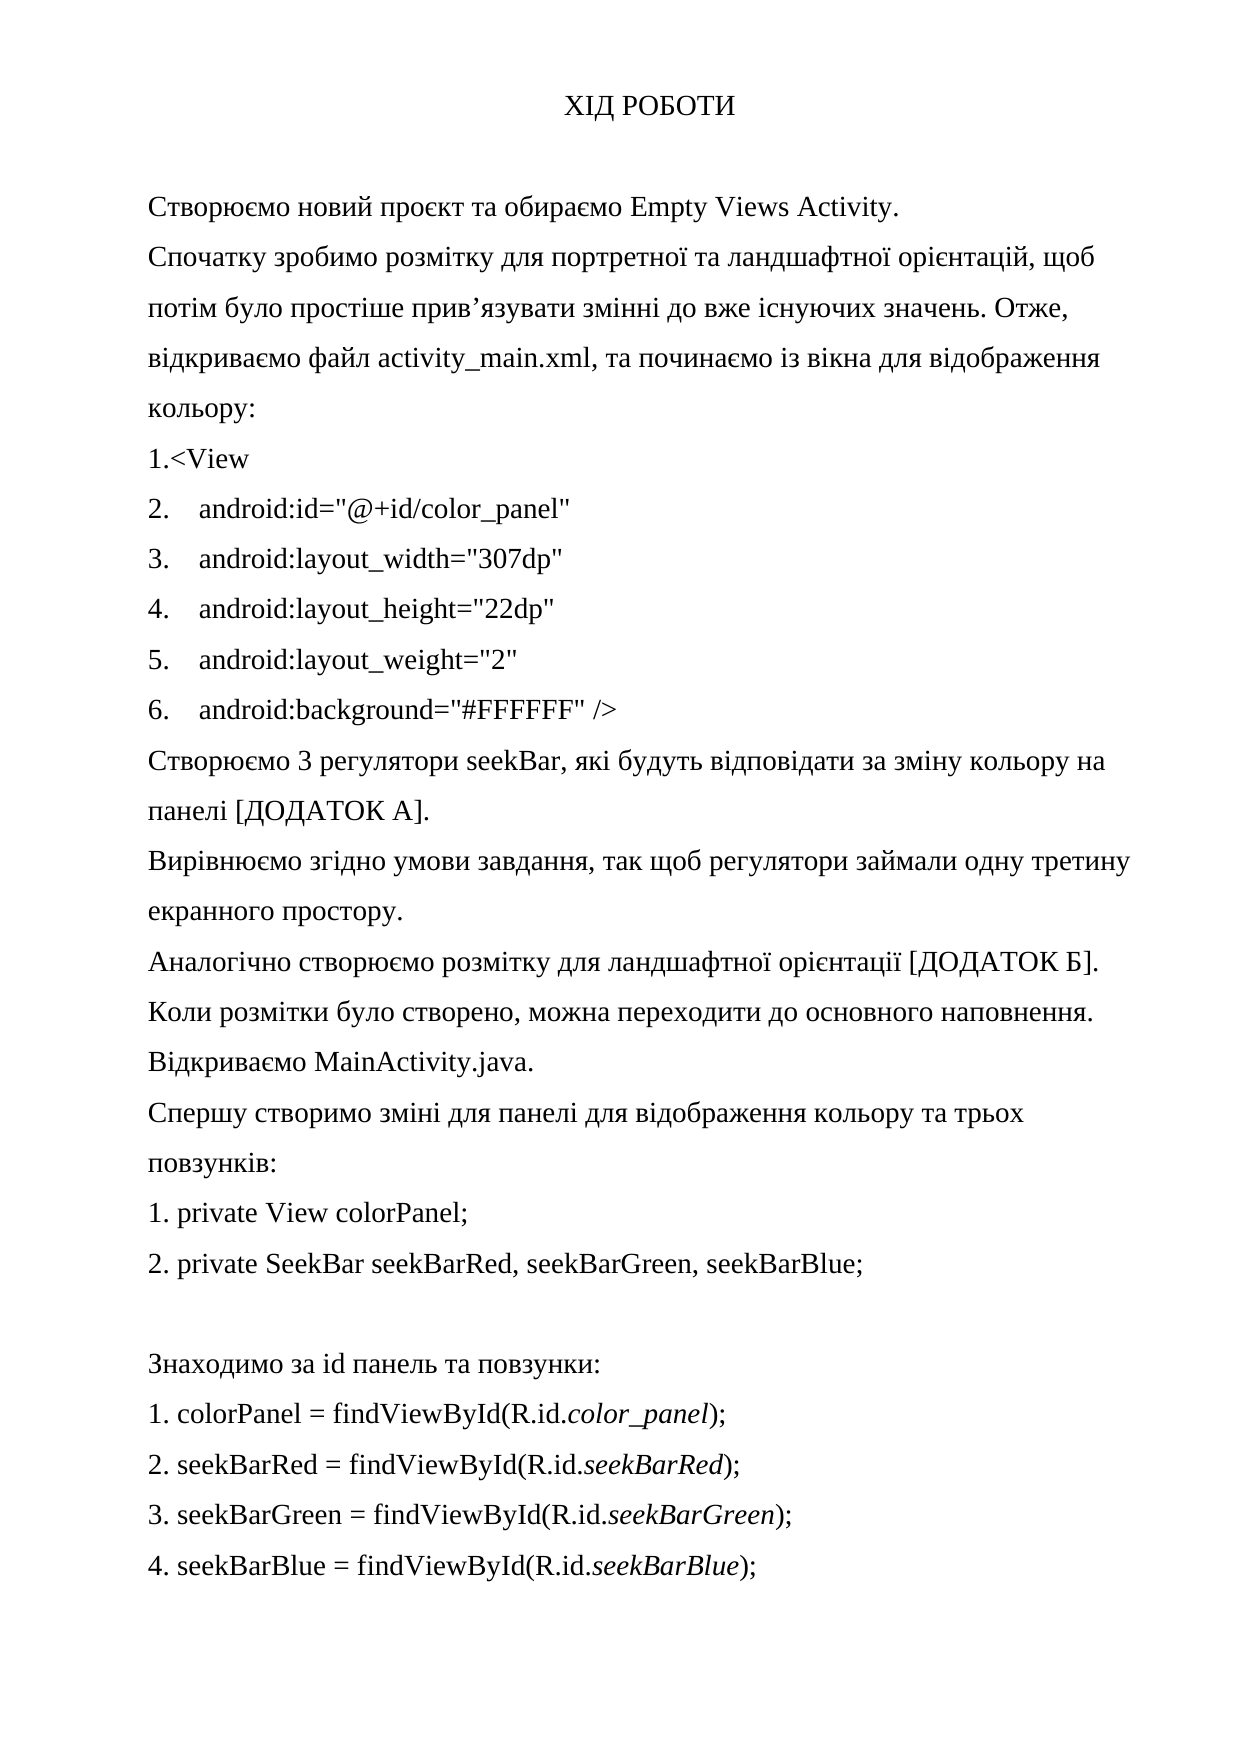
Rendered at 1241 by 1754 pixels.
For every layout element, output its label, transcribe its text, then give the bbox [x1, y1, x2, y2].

text 1. private View colorPanel; 2. private SeekBar seekBarRed, seekBarGreen, seekBarBlue; [148, 1195, 1152, 1279]
text Створюємо новий проєкт та обираємо Empty Views Activity. [148, 189, 1152, 223]
text Спершу створимо зміні для панелі для відображення кольору та трьох повзунків: [148, 1095, 1152, 1179]
text Знаходимо за id панель та повзунки: [148, 1346, 1152, 1380]
text Вирівнюємо згідно умови завдання, так щоб регулятори займали одну третину екранного простору. [148, 843, 1152, 927]
text Коли розмітки було створено, можна переходити до основного наповнення. Відкриваємо MainActivity.java. [148, 994, 1152, 1078]
text 1. colorPanel = findViewById(R.id.color_panel); 2. seekBarRed = findViewById(R.id.seekBarRed); 3. seekBarGreen = findViewById(R.id.seekBarGreen); 4. seekBarBlue = findViewById(R.id.seekBarBlue); [148, 1397, 1152, 1581]
text Створюємо 3 регулятори seekBar, які будуть відповідати за зміну кольору на панелі [ДОДАТОК А]. [148, 743, 1152, 826]
text ХІД РОБОТИ [148, 88, 1152, 122]
text Спочатку зробимо розмітку для портретної та ландшафтної орієнтацій, щоб потім було простіше прив’язувати змінні до вже існуючих значень. Отже, відкриваємо файл activity_main.xml, та починаємо із вікна для відображення кольору: [148, 239, 1152, 424]
text 1.<View 2. android:id="@+id/color_panel" 3. android:layout_width="307dp" 4. android:layout_height="22dp" 5. android:layout_weight="2" 6. android:background="#FFFFFF" /> [148, 441, 1152, 726]
text Аналогічно створюємо розмітку для ландшафтної орієнтації [ДОДАТОК Б]. [148, 944, 1152, 977]
